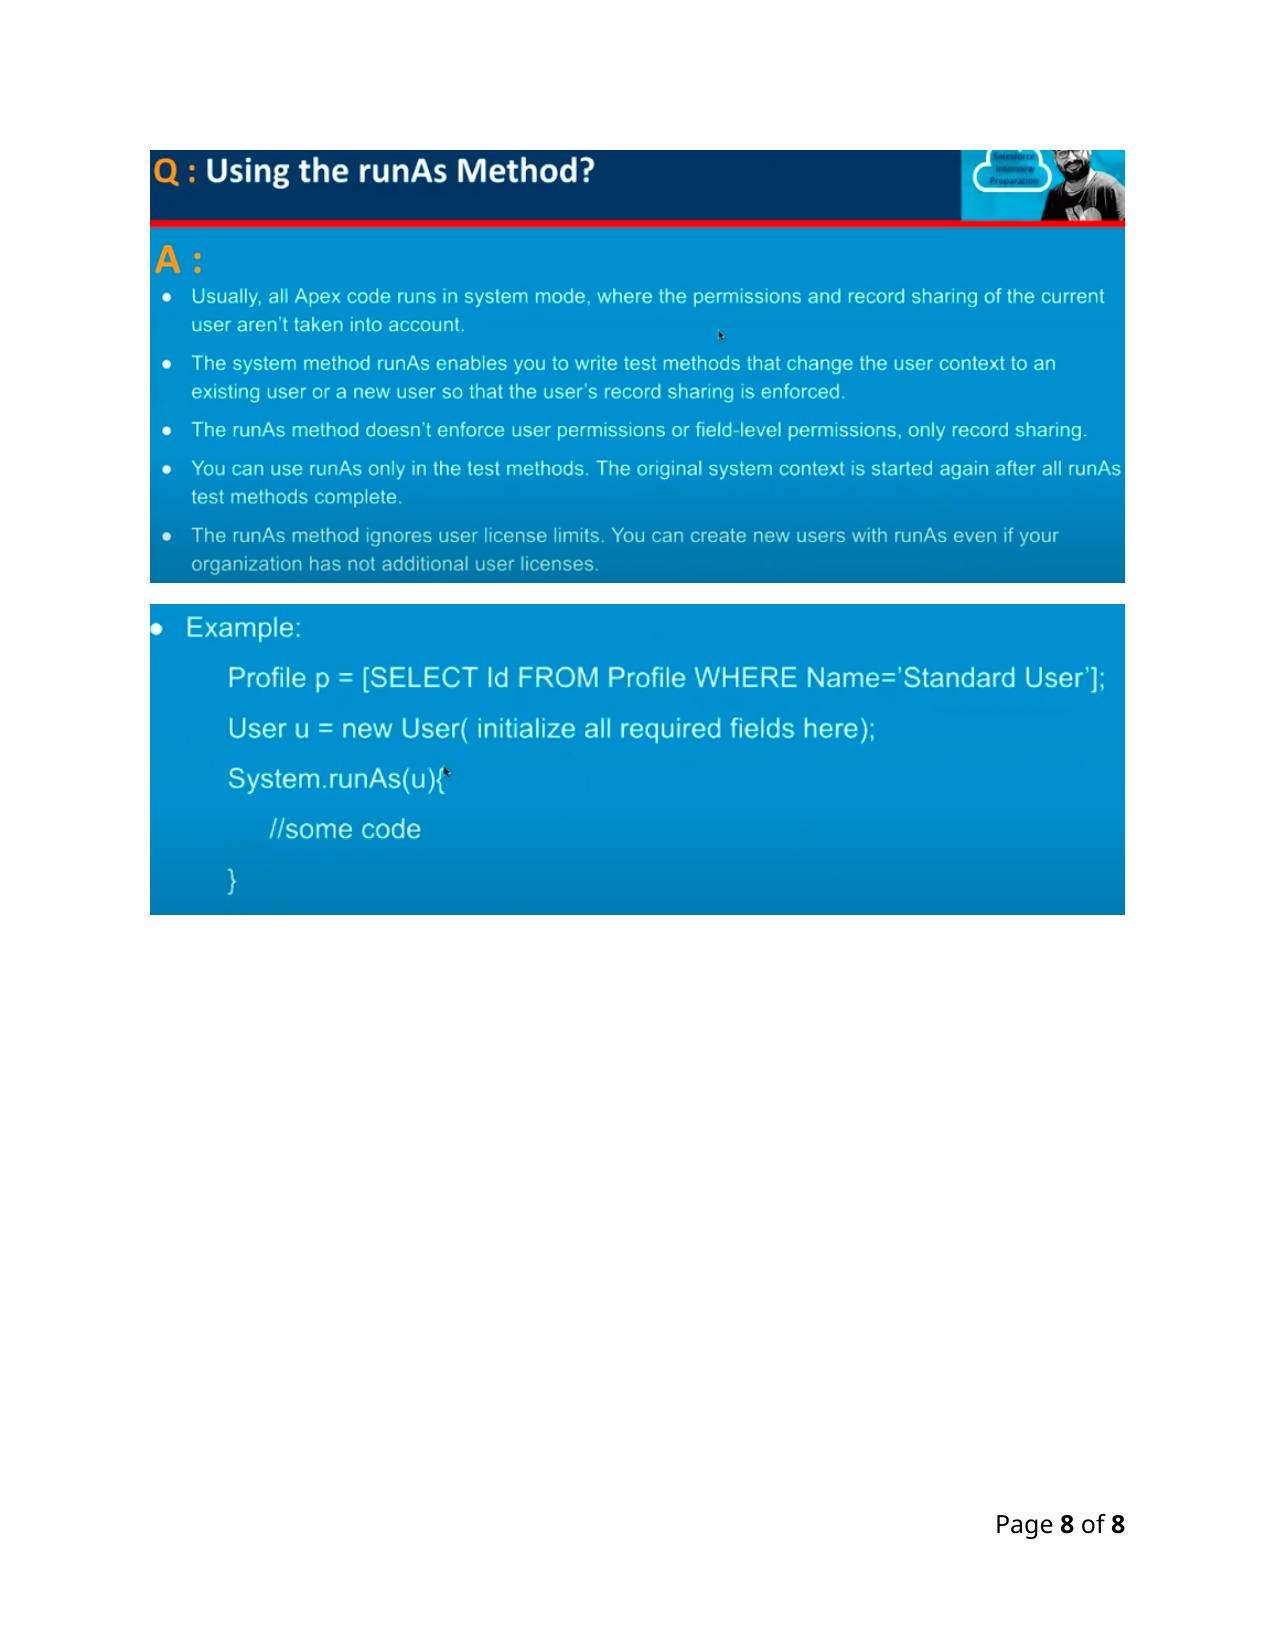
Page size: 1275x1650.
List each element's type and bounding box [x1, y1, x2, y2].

picture [436, 723, 449, 737]
picture [637, 672, 649, 686]
picture [979, 361, 987, 367]
picture [820, 724, 833, 738]
picture [217, 533, 225, 539]
picture [610, 667, 624, 686]
picture [163, 293, 170, 301]
picture [851, 428, 857, 435]
picture [1002, 673, 1009, 686]
picture [723, 668, 738, 686]
picture [409, 361, 417, 366]
picture [537, 667, 552, 686]
picture [832, 672, 839, 686]
picture [263, 534, 273, 541]
picture [973, 150, 1052, 193]
picture [206, 530, 211, 540]
picture [287, 824, 297, 837]
picture [954, 533, 963, 539]
picture [397, 558, 402, 569]
picture [520, 667, 532, 686]
picture [1076, 673, 1082, 686]
picture [193, 528, 200, 541]
picture [389, 773, 400, 787]
picture [654, 385, 660, 398]
picture [947, 674, 951, 686]
picture [269, 389, 276, 398]
picture [412, 534, 421, 540]
picture [819, 389, 827, 398]
picture [833, 386, 839, 398]
picture [344, 723, 355, 737]
picture [515, 293, 522, 302]
picture [745, 724, 758, 738]
picture [491, 389, 496, 397]
picture [374, 532, 380, 545]
picture [656, 466, 663, 474]
picture [592, 667, 597, 686]
picture [905, 533, 910, 542]
picture [192, 391, 201, 396]
picture [370, 768, 386, 787]
picture [485, 724, 496, 737]
picture [381, 724, 390, 737]
picture [844, 723, 857, 738]
picture [364, 667, 368, 693]
picture [662, 724, 674, 738]
picture [388, 494, 395, 503]
picture [672, 674, 685, 686]
picture [710, 675, 716, 686]
picture [684, 724, 690, 737]
picture [340, 774, 351, 788]
picture [163, 465, 170, 473]
picture [457, 560, 463, 569]
picture [279, 724, 286, 737]
picture [366, 389, 374, 398]
picture [849, 672, 856, 686]
picture [867, 673, 878, 686]
picture [553, 467, 558, 475]
picture [292, 674, 305, 686]
picture [266, 491, 273, 502]
picture [229, 869, 235, 890]
picture [236, 622, 255, 636]
picture [293, 560, 300, 569]
picture [296, 294, 306, 301]
picture [155, 245, 180, 273]
picture [923, 669, 928, 686]
picture [300, 773, 319, 787]
picture [386, 427, 392, 435]
picture [855, 295, 864, 302]
picture [762, 389, 770, 396]
picture [586, 723, 597, 737]
picture [391, 667, 404, 686]
picture [296, 724, 307, 737]
picture [392, 819, 404, 838]
picture [906, 667, 920, 686]
picture [452, 724, 459, 737]
picture [408, 825, 420, 838]
picture [163, 360, 170, 368]
picture [263, 724, 277, 738]
picture [864, 533, 869, 541]
picture [631, 723, 642, 738]
picture [598, 461, 606, 474]
picture [310, 558, 316, 569]
picture [256, 323, 265, 328]
picture [409, 668, 420, 686]
picture [425, 667, 439, 686]
picture [280, 622, 292, 637]
picture [528, 533, 535, 540]
picture [952, 672, 958, 686]
picture [899, 290, 904, 303]
picture [653, 667, 662, 686]
picture [150, 623, 162, 635]
picture [766, 534, 774, 540]
picture [362, 824, 370, 838]
picture [1026, 668, 1041, 686]
picture [836, 724, 843, 737]
picture [313, 318, 318, 330]
picture [331, 774, 336, 787]
picture [581, 361, 587, 369]
picture [517, 386, 524, 397]
picture [259, 623, 271, 641]
picture [253, 388, 259, 401]
picture [355, 494, 362, 506]
picture [562, 723, 575, 738]
picture [376, 729, 381, 737]
picture [777, 388, 782, 396]
picture [487, 361, 496, 369]
picture [962, 673, 968, 686]
picture [539, 562, 549, 568]
picture [805, 719, 816, 737]
picture [317, 674, 326, 691]
picture [163, 533, 170, 540]
picture [703, 427, 710, 436]
picture [694, 389, 699, 397]
picture [931, 672, 943, 686]
picture [276, 770, 280, 787]
picture [381, 465, 387, 474]
picture [838, 360, 852, 372]
picture [1010, 668, 1014, 686]
picture [417, 465, 424, 474]
picture [270, 361, 278, 368]
picture [753, 465, 760, 474]
picture [463, 667, 477, 686]
picture [783, 723, 794, 735]
picture [548, 724, 559, 737]
picture [982, 672, 990, 686]
picture [250, 723, 260, 738]
picture [574, 562, 582, 568]
picture [194, 356, 202, 369]
picture [257, 674, 270, 686]
picture [1074, 427, 1080, 440]
picture [321, 362, 329, 368]
picture [420, 389, 427, 396]
picture [628, 673, 633, 686]
picture [681, 362, 689, 369]
picture [692, 723, 705, 738]
picture [608, 361, 616, 369]
picture [248, 775, 259, 793]
picture [372, 667, 386, 686]
picture [808, 668, 823, 686]
picture [528, 390, 536, 397]
picture [993, 673, 1000, 686]
picture [762, 667, 777, 686]
picture [230, 667, 245, 686]
picture [317, 824, 336, 837]
picture [300, 824, 312, 838]
picture [711, 719, 720, 737]
picture [217, 361, 225, 367]
picture [423, 723, 433, 738]
picture [461, 534, 469, 540]
picture [782, 667, 795, 686]
picture [1060, 672, 1072, 686]
picture [785, 384, 789, 396]
picture [248, 672, 255, 686]
picture [289, 389, 297, 396]
picture [443, 667, 459, 686]
picture [188, 617, 202, 636]
picture [1092, 667, 1096, 693]
picture [306, 534, 318, 541]
picture [230, 719, 245, 738]
picture [163, 427, 170, 434]
picture [262, 773, 272, 787]
picture [1038, 361, 1043, 369]
picture [709, 533, 717, 539]
picture [732, 718, 738, 737]
picture [452, 533, 458, 541]
picture [150, 150, 1125, 228]
picture [556, 667, 575, 687]
picture [737, 533, 745, 540]
picture [339, 824, 351, 838]
picture [385, 560, 391, 570]
picture [403, 719, 418, 738]
picture [612, 389, 620, 395]
picture [704, 667, 710, 678]
picture [646, 724, 651, 737]
picture [427, 562, 433, 569]
picture [768, 719, 779, 738]
picture [538, 534, 546, 540]
picture [325, 674, 329, 684]
picture [420, 775, 424, 787]
picture [341, 466, 351, 474]
picture [520, 723, 532, 738]
picture [324, 562, 329, 570]
picture [356, 774, 366, 787]
picture [356, 362, 362, 369]
picture [1100, 461, 1106, 471]
picture [622, 724, 628, 737]
picture [630, 362, 639, 368]
picture [193, 422, 202, 435]
picture [809, 532, 816, 540]
picture [327, 529, 332, 541]
picture [1046, 672, 1056, 687]
picture [220, 622, 232, 636]
picture [505, 533, 513, 540]
picture [435, 323, 441, 331]
picture [272, 667, 282, 686]
picture [730, 466, 737, 474]
picture [578, 667, 592, 686]
picture [603, 293, 609, 302]
picture [359, 723, 371, 738]
picture [243, 388, 248, 396]
picture [561, 389, 579, 396]
picture [207, 623, 216, 636]
picture [291, 491, 296, 503]
picture [970, 668, 976, 686]
picture [862, 721, 867, 742]
picture [409, 557, 414, 570]
picture [819, 533, 827, 539]
picture [376, 824, 389, 838]
picture [430, 772, 434, 791]
picture [507, 720, 511, 737]
picture [262, 560, 268, 569]
picture [341, 493, 346, 502]
picture [694, 293, 699, 305]
picture [743, 667, 756, 686]
picture [727, 389, 733, 400]
picture [214, 561, 219, 572]
picture [222, 562, 231, 570]
picture [564, 427, 571, 434]
picture [230, 768, 244, 788]
picture [283, 773, 296, 787]
picture [878, 530, 884, 540]
picture [498, 562, 506, 568]
picture [570, 290, 578, 302]
picture [667, 533, 676, 541]
picture [813, 361, 818, 369]
picture [495, 668, 507, 687]
